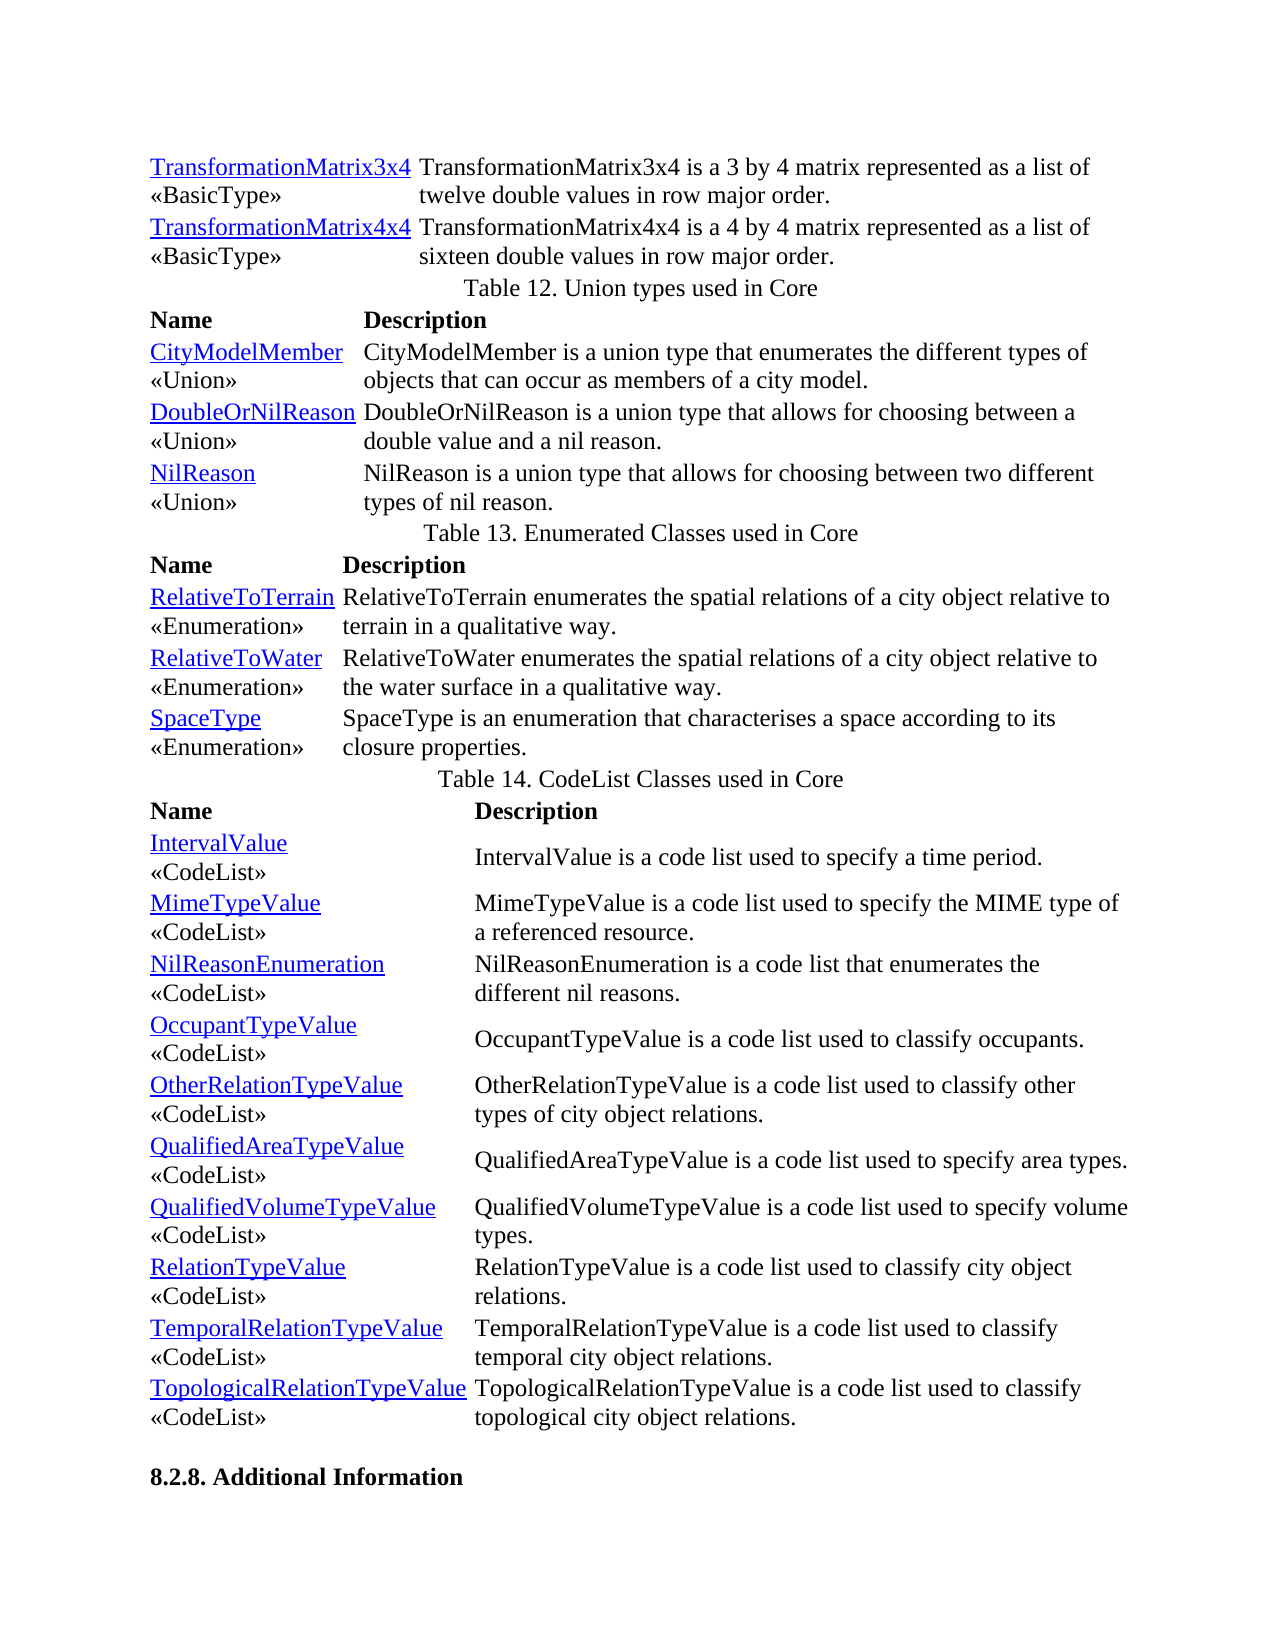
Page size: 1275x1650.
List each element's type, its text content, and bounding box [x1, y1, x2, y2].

table_cell OccupantTypeValue «CodeList» [149, 1008, 473, 1069]
table_cell IntervalValue is a code list used to specify a time period. [473, 826, 1133, 887]
table_cell RelationTypeValue is a code list used to classify city object relations. [473, 1251, 1133, 1311]
text 8.2.8. Additional Information [150, 1462, 1125, 1490]
table_header Table 13. Enumerated Classes used in Core [149, 517, 1133, 549]
table_cell Name [149, 794, 473, 826]
table_cell SpaceType is an enumeration that characterises a space according to its closure properties. [341, 702, 1133, 762]
table_cell Description [362, 303, 1133, 335]
table_cell TransformationMatrix3x4 «BasicType» [149, 150, 417, 211]
table_cell QualifiedVolumeTypeValue is a code list used to specify volume types. [473, 1190, 1133, 1251]
table_cell Description [473, 794, 1133, 826]
table_cell OccupantTypeValue is a code list used to classify occupants. [473, 1008, 1133, 1069]
table_cell CityModelMember is a union type that enumerates the different types of objects that can occur as members of a city model. [362, 335, 1133, 396]
table_cell TransformationMatrix4x4 is a 4 by 4 matrix represented as a list of sixteen double values in row major order. [417, 211, 1133, 271]
table_cell Description [341, 549, 1133, 581]
table_cell TransformationMatrix3x4 is a 3 by 4 matrix represented as a list of twelve double values in row major order. [417, 150, 1133, 211]
table_header Table 12. Union types used in Core [149, 271, 1133, 303]
table_header Table 14. CodeList Classes used in Core [149, 763, 1133, 794]
table_cell OtherRelationTypeValue is a code list used to classify other types of city object relations. [473, 1069, 1133, 1129]
table_cell QualifiedAreaTypeValue is a code list used to specify area types. [473, 1129, 1133, 1190]
table_cell NilReason is a union type that allows for choosing between two different types of nil reason. [362, 456, 1133, 517]
table_cell RelativeToWater enumerates the spatial relations of a city object relative to the water surface in a qualitative way. [341, 641, 1133, 702]
table_cell Name [149, 549, 341, 581]
table_cell RelativeToTerrain «Enumeration» [149, 581, 341, 641]
table_cell DoubleOrNilReason is a union type that allows for choosing between a double value and a nil reason. [362, 396, 1133, 456]
table_cell SpaceType «Enumeration» [149, 702, 341, 762]
table_cell TopologicalRelationTypeValue is a code list used to classify topological city object relations. [473, 1372, 1133, 1432]
table_cell RelationTypeValue «CodeList» [149, 1251, 473, 1311]
table_cell MimeTypeValue is a code list used to specify the MIME type of a referenced resource. [473, 887, 1133, 947]
table_cell MimeTypeValue «CodeList» [149, 887, 473, 947]
table_cell NilReasonEnumeration «CodeList» [149, 948, 473, 1008]
table_cell CityModelMember «Union» [149, 335, 362, 396]
table_cell IntervalValue «CodeList» [149, 826, 473, 887]
table_cell TemporalRelationTypeValue is a code list used to classify temporal city object relations. [473, 1311, 1133, 1372]
table_cell Name [149, 303, 362, 335]
table_cell NilReasonEnumeration is a code list that enumerates the different nil reasons. [473, 948, 1133, 1008]
table_cell TopologicalRelationTypeValue «CodeList» [149, 1372, 473, 1432]
table_cell QualifiedAreaTypeValue «CodeList» [149, 1129, 473, 1190]
table_cell TransformationMatrix4x4 «BasicType» [149, 211, 417, 271]
table_cell DoubleOrNilReason «Union» [149, 396, 362, 456]
table_cell RelativeToWater «Enumeration» [149, 641, 341, 702]
table_cell TemporalRelationTypeValue «CodeList» [149, 1311, 473, 1372]
table_cell OtherRelationTypeValue «CodeList» [149, 1069, 473, 1129]
table_cell QualifiedVolumeTypeValue «CodeList» [149, 1190, 473, 1251]
table_cell RelativeToTerrain enumerates the spatial relations of a city object relative to terrain in a qualitative way. [341, 581, 1133, 641]
table_cell NilReason «Union» [149, 456, 362, 517]
